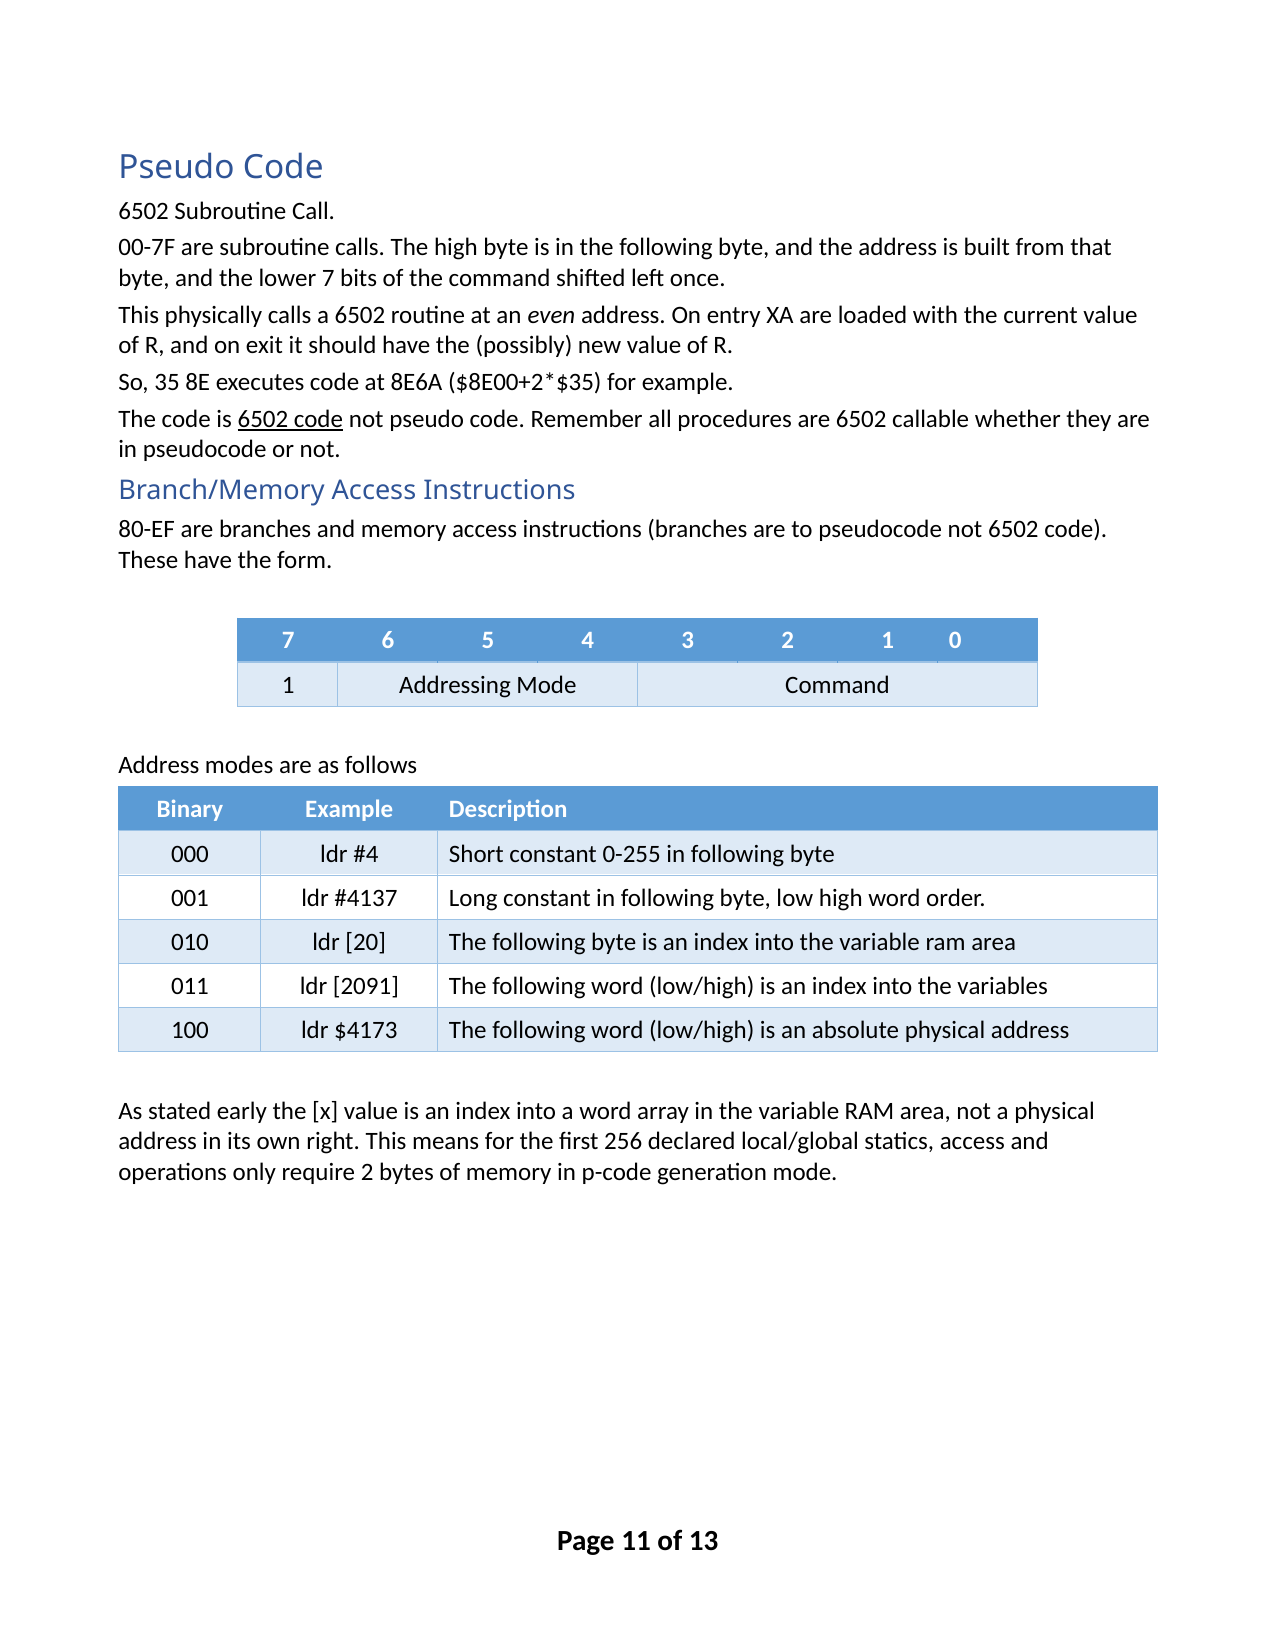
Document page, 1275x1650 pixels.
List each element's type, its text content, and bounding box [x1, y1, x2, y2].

table_header Example [261, 788, 437, 830]
table_header 6 [338, 619, 437, 661]
table_cell 001 [119, 876, 260, 918]
text 00-7F are subroutine calls. The high byte is in the following byte, and the address is built from that byte, and the lower 7 bits of the command shifted left once. [118, 232, 1157, 293]
text This physically calls a 6502 routine at an even address. On entry XA are loaded with the current value of R, and on exit it should have the (possibly) new value of R. [118, 299, 1157, 360]
table_header 3 [638, 619, 737, 661]
table_cell The following byte is an index into the variable ram area [438, 920, 1157, 963]
table_header 7 [238, 619, 337, 661]
table_cell ldr [20] [261, 920, 437, 963]
subtitle Branch/Memory Access Instructions [118, 470, 1157, 507]
text Address modes are as follows [118, 749, 1157, 780]
table_header 2 [738, 619, 837, 661]
table_cell Long constant in following byte, low high word order. [438, 876, 1157, 918]
table_cell ldr [2091] [261, 964, 437, 1007]
subtitle Pseudo Code [118, 143, 1157, 188]
table_header 0 [938, 619, 1037, 661]
table_cell Short constant 0-255 in following byte [438, 831, 1157, 874]
table_header 1 [838, 619, 937, 661]
table_cell Addressing Mode [338, 663, 637, 706]
table_cell 100 [119, 1008, 260, 1051]
text As stated early the [x] value is an index into a word array in the variable RAM area, not a physical address in its own right. This means for the first 256 declared local/global statics, access and operations only require 2 bytes of memory in p-code generation mode. [118, 1095, 1157, 1186]
table_cell The following word (low/high) is an index into the variables [438, 964, 1157, 1007]
table_header 5 [438, 619, 537, 661]
text So, 35 8E executes code at 8E6A ($8E00+2*$35) for example. [118, 366, 1157, 397]
table_cell 000 [119, 831, 260, 874]
text 6502 Subroutine Call. [118, 195, 1157, 225]
table_header Binary [119, 788, 260, 830]
table_cell 010 [119, 920, 260, 963]
table_cell ldr $4173 [261, 1008, 437, 1051]
table_cell The following word (low/high) is an absolute physical address [438, 1008, 1157, 1051]
table_cell Command [638, 663, 1037, 706]
table_header Description [438, 788, 1157, 830]
table_cell 1 [238, 663, 337, 706]
table_header 4 [538, 619, 637, 661]
text 80-EF are branches and memory access instructions (branches are to pseudocode not 6502 code). These have the form. [118, 513, 1157, 574]
table_cell ldr #4 [261, 831, 437, 874]
table_cell ldr #4137 [261, 876, 437, 918]
text The code is 6502 code not pseudo code. Remember all procedures are 6502 callable whether they are in pseudocode or not. [118, 403, 1157, 464]
table_cell 011 [119, 964, 260, 1007]
